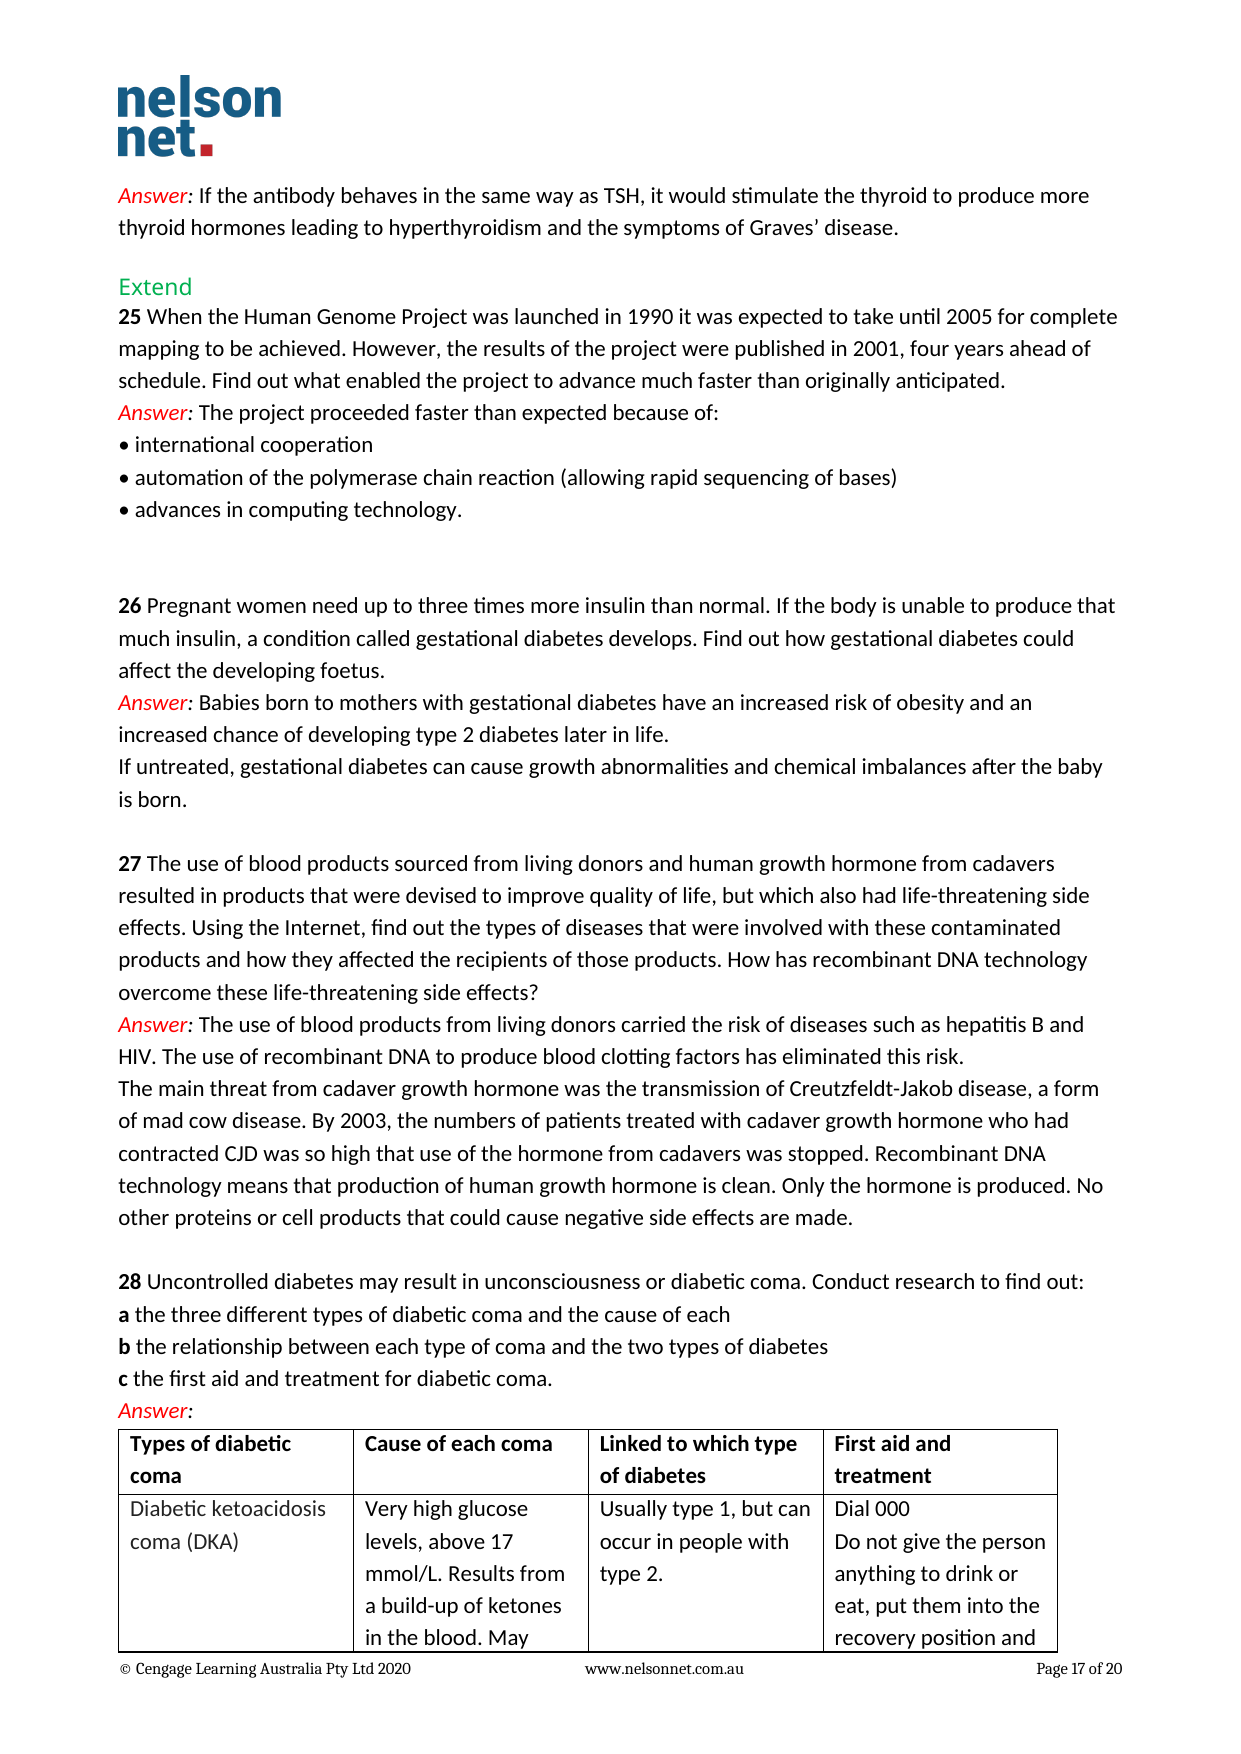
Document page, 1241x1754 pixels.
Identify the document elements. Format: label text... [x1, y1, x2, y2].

text c the first aid and treatment for diabetic coma. [118, 1364, 1122, 1392]
text Answer: The project proceeded faster than expected because of: [118, 398, 1122, 426]
text 25 When the Human Genome Project was launched in 1990 it was expected to take until 2005 for complete mapping to be achieved. However, the results of the project were published in 2001, four years ahead of schedule. Find out what enabled the project to advance much faster than originally anticipated. [118, 302, 1122, 394]
table_cell Very high glucose levels, above 17 mmol/L. Results from a build-up of ketones in the blood. May result from missed insulin dose or acute infection. [354, 1495, 588, 1651]
text 27 The use of blood products sourced from living donors and human growth hormone from cadavers resulted in products that were devised to improve quality of life, but which also had life-threatening side effects. Using the Internet, find out the types of diseases that were involved with these contaminated products and how they affected the recipients of those products. How has recombinant DNA technology overcome these life-threatening side effects? [118, 849, 1122, 1006]
text Extend [118, 271, 1122, 302]
text 26 Pregnant women need up to three times more insulin than normal. If the body is unable to produce that much insulin, a condition called gestational diabetes develops. Find out how gestational diabetes could affect the developing foetus. [118, 592, 1122, 684]
table_header Types of diabetic coma [119, 1430, 353, 1493]
text Answer: If the antibody behaves in the same way as TSH, it would stimulate the thyroid to produce more thyroid hormones leading to hyperthyroidism and the symptoms of Graves’ disease. [118, 181, 1122, 241]
text Answer: Babies born to mothers with gestational diabetes have an increased risk of obesity and an increased chance of developing type 2 diabetes later in life. [118, 688, 1122, 748]
text • advances in computing technology. [118, 495, 1122, 523]
table_header Linked to which type of diabetes [589, 1430, 823, 1493]
text a the three different types of diabetic coma and the cause of each [118, 1300, 1122, 1328]
table_header Cause of each coma [354, 1430, 588, 1493]
table_cell Diabetic ketoacidosis coma (DKA) [119, 1495, 353, 1651]
text The main threat from cadaver growth hormone was the transmission of Creutzfeldt-Jakob disease, a form of mad cow disease. By 2003, the numbers of patients treated with cadaver growth hormone who had contracted CJD was so high that use of the hormone from cadavers was stopped. Recombinant DNA technology means that production of human growth hormone is clean. Only the hormone is produced. No other proteins or cell products that could cause negative side effects are made. [118, 1074, 1122, 1231]
table_cell Usually type 1, but can occur in people with type 2. [589, 1495, 823, 1651]
text Answer: [118, 1396, 1122, 1424]
text • automation of the polymerase chain reaction (allowing rapid sequencing of bases) [118, 463, 1122, 491]
table_header First aid and treatment [824, 1430, 1057, 1493]
text b the relationship between each type of coma and the two types of diabetes [118, 1332, 1122, 1360]
text Answer: The use of blood products from living donors carried the risk of diseases such as hepatitis B and HIV. The use of recombinant DNA to produce blood clotting factors has eliminated this risk. [118, 1010, 1122, 1070]
picture [118, 75, 281, 157]
text 28 Uncontrolled diabetes may result in unconsciousness or diabetic coma. Conduct research to find out: [118, 1267, 1122, 1296]
text • international cooperation [118, 431, 1122, 459]
text If untreated, gestational diabetes can cause growth abnormalities and chemical imbalances after the baby is born. [118, 752, 1122, 813]
